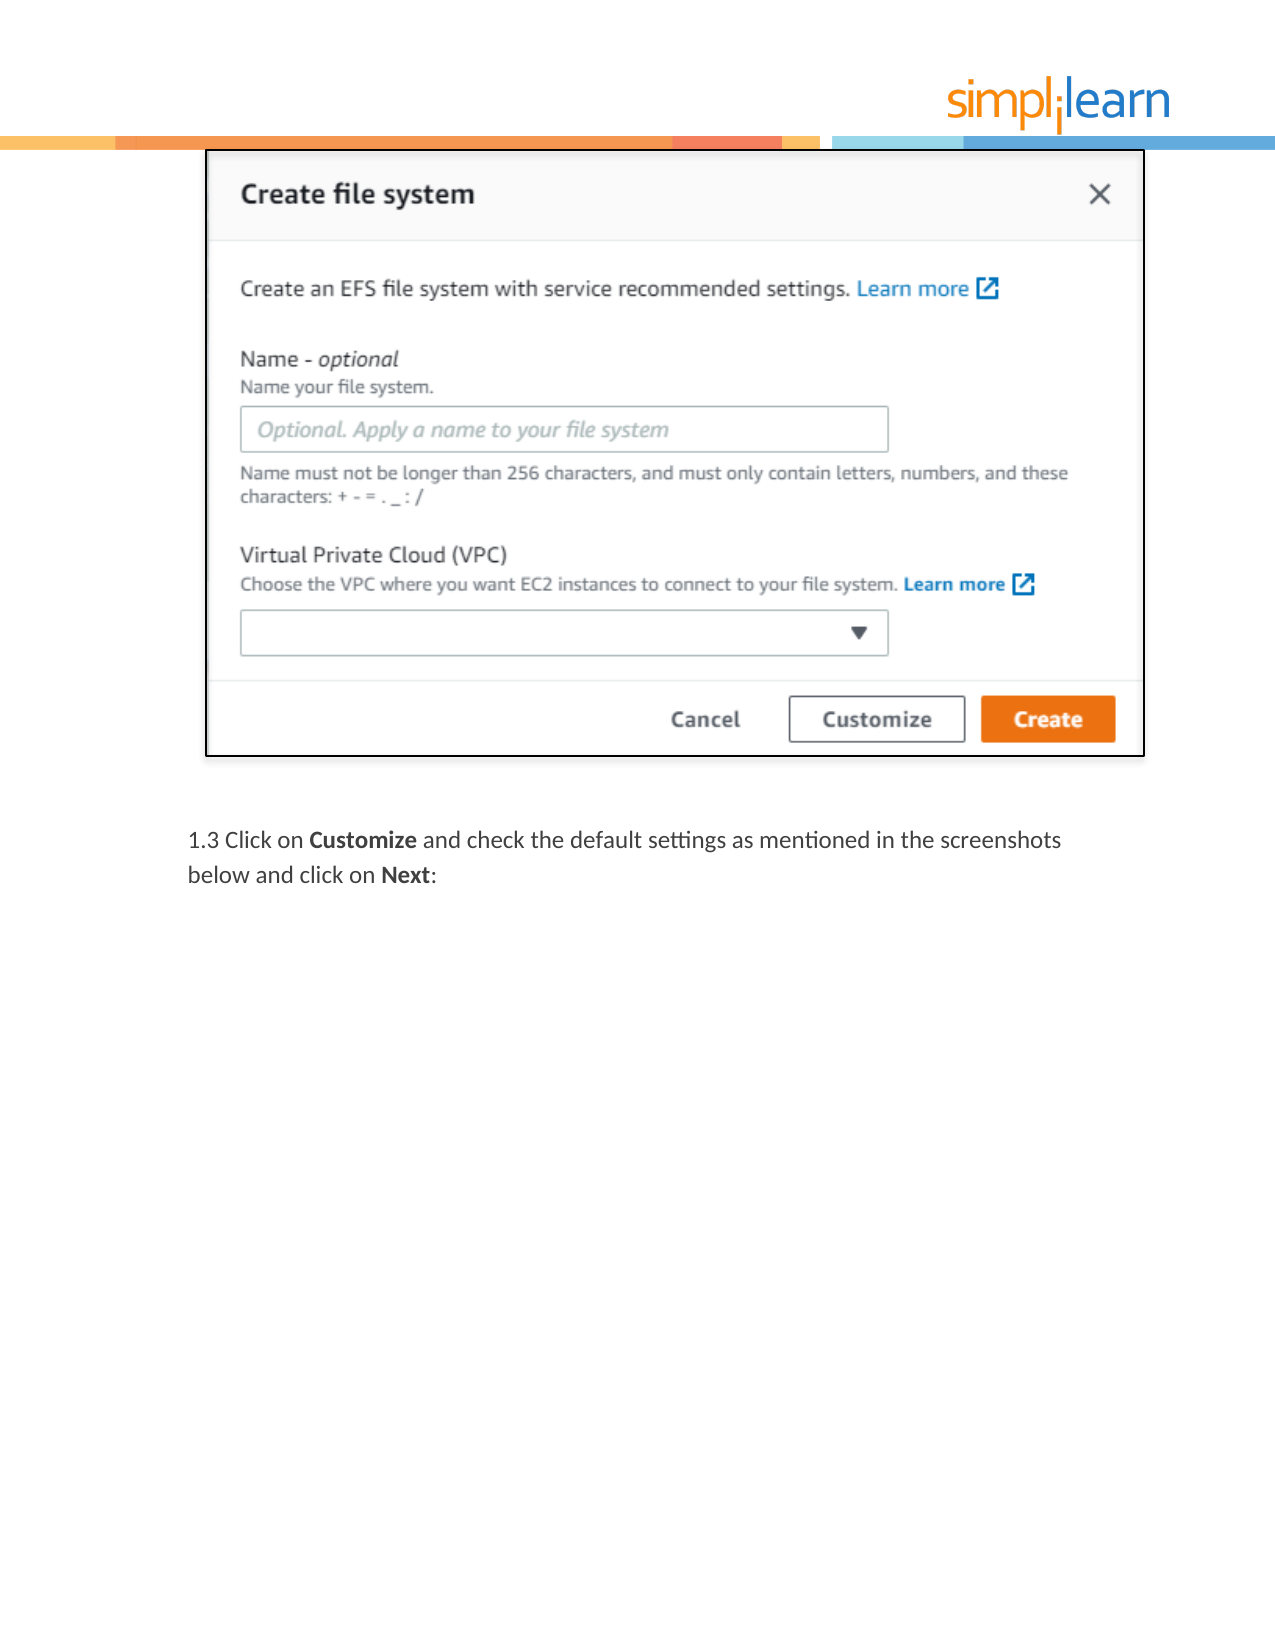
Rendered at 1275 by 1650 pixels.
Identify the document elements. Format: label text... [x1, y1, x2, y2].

list Click on Customize and check the default settings as mentioned in the screenshots below and click on Next: [187, 824, 1125, 890]
picture [207, 151, 1143, 755]
picture [0, 76, 1275, 150]
